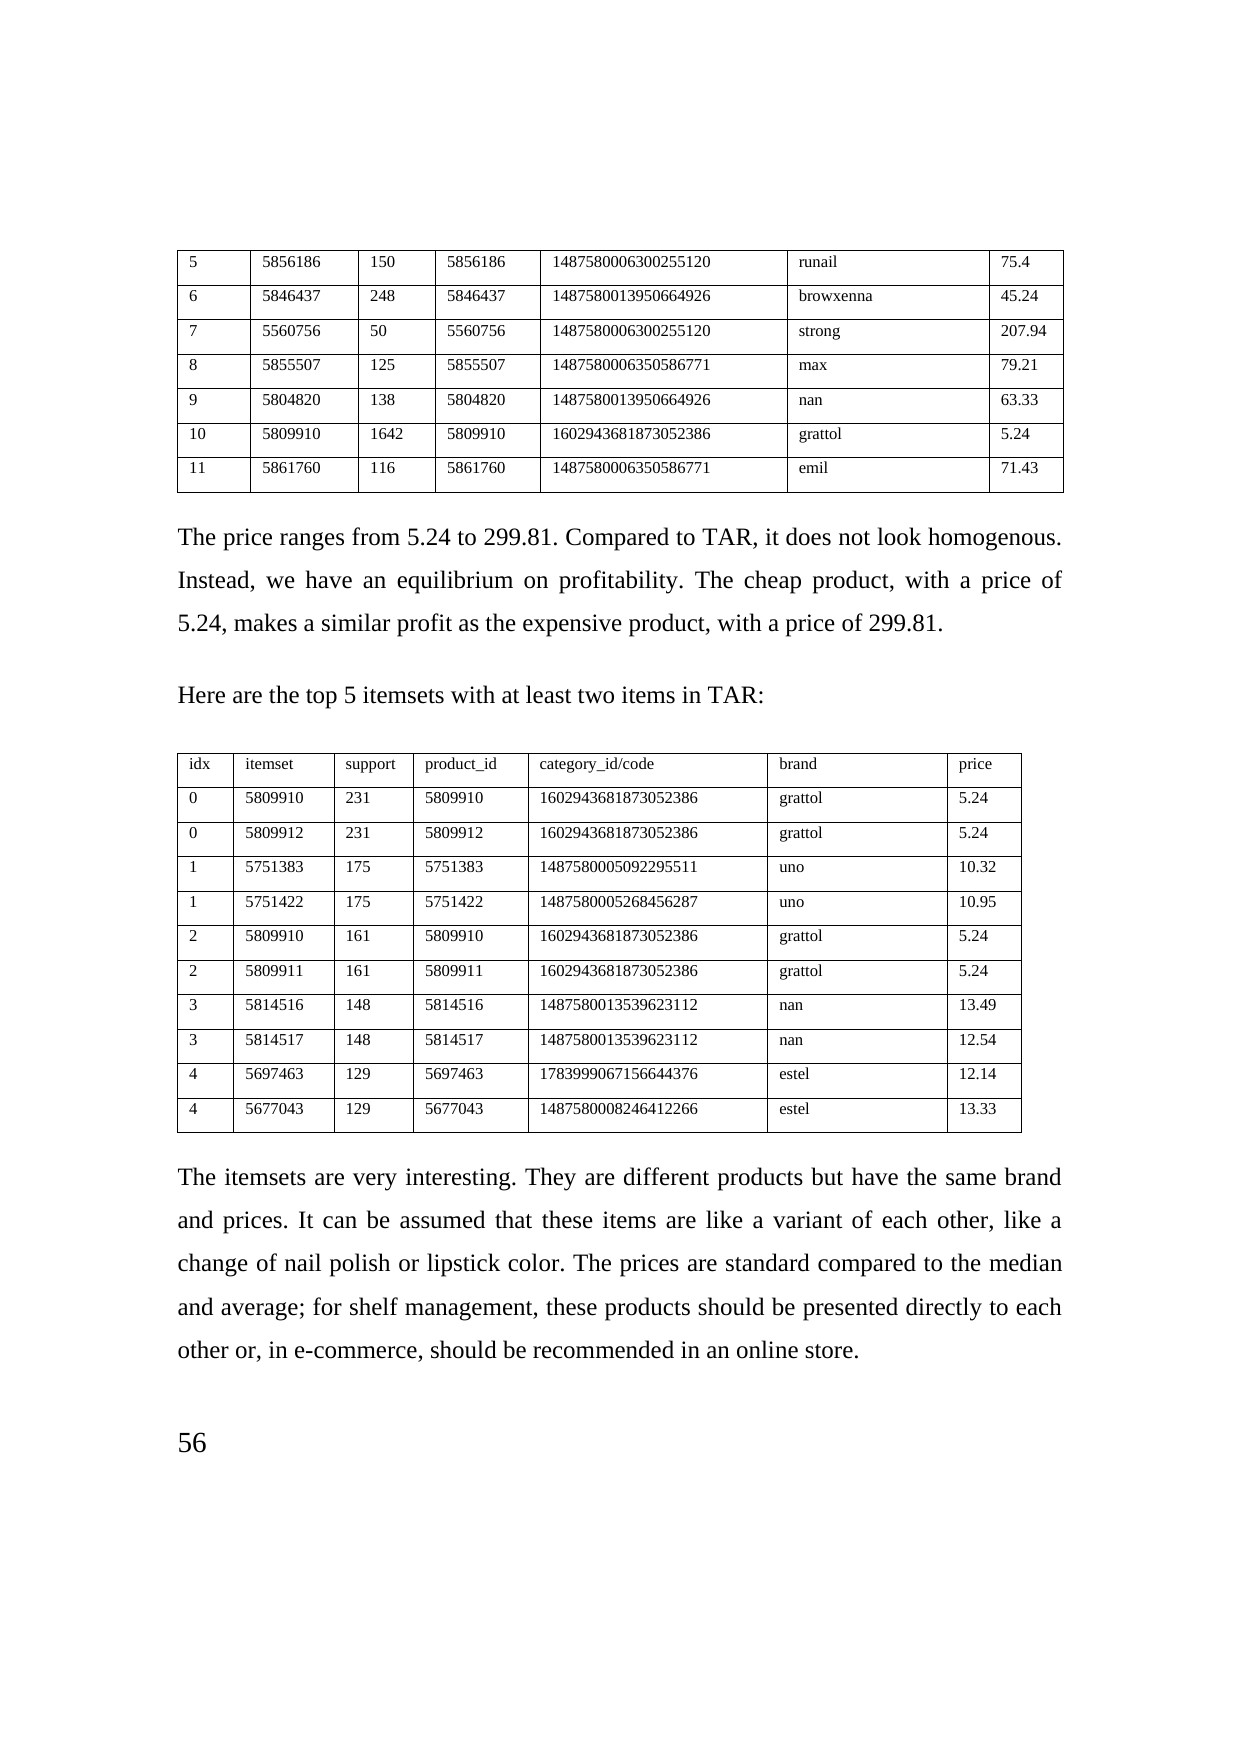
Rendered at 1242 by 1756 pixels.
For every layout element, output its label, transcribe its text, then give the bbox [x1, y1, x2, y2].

table_cell 5846437 [251, 286, 358, 319]
table_cell 5856186 [251, 251, 358, 285]
table_cell 10 [178, 424, 250, 457]
table_cell 1602943681873052386 [541, 424, 787, 457]
table_cell 5814516 [234, 995, 334, 1029]
table_cell 5861760 [436, 458, 540, 492]
table_cell 5814517 [414, 1030, 528, 1063]
table_cell 5861760 [251, 458, 358, 492]
table_cell 1642 [359, 424, 435, 457]
table_cell 50 [359, 320, 435, 354]
table_cell 5751383 [234, 857, 334, 891]
table_cell 5751383 [414, 857, 528, 891]
table_cell 5809912 [234, 823, 334, 856]
table_header support [335, 754, 413, 787]
table_cell 2 [178, 926, 233, 960]
table_cell 79.21 [990, 355, 1063, 388]
table_cell 5814516 [414, 995, 528, 1029]
table_cell 5809912 [414, 823, 528, 856]
table_cell 5.24 [948, 961, 1021, 994]
text The itemsets are very interesting. They are different products but have the same brand and prices. It can be assumed that these items are like a variant of each other, like a change of nail polish or lipstick color. The prices are standard compared to the median and average; for shelf management, these products should be presented directly to each other or, in e-commerce, should be recommended in an online store. [177, 1162, 1063, 1363]
table_cell 5855507 [436, 355, 540, 388]
table_cell 5809910 [414, 926, 528, 960]
table_cell 1487580013950664926 [541, 389, 787, 423]
table_cell 5809910 [234, 788, 334, 822]
table_cell 1487580006350586771 [541, 458, 787, 492]
table_cell 207.94 [990, 320, 1063, 354]
table_cell 5846437 [436, 286, 540, 319]
table_cell 175 [335, 892, 413, 925]
table_cell nan [788, 389, 989, 423]
table_cell 5697463 [234, 1064, 334, 1098]
table_cell 1487580013539623112 [529, 995, 767, 1029]
table_cell 45.24 [990, 286, 1063, 319]
table_cell 5.24 [948, 823, 1021, 856]
table_cell uno [768, 892, 947, 925]
table_cell 13.49 [948, 995, 1021, 1029]
table_header idx [178, 754, 233, 787]
table_cell 5697463 [414, 1064, 528, 1098]
table_cell 5560756 [251, 320, 358, 354]
table_cell 148 [335, 1030, 413, 1063]
table_cell 5809911 [234, 961, 334, 994]
table_cell nan [768, 1030, 947, 1063]
table_cell 2 [178, 961, 233, 994]
table_cell 1487580008246412266 [529, 1099, 767, 1132]
text The price ranges from 5.24 to 299.81. Compared to TAR, it does not look homogenous. Instead, we have an equilibrium on profitability. The cheap product, with a price of 5.24, makes a similar profit as the expensive product, with a price of 299.81. [177, 522, 1063, 637]
table_cell 5.24 [948, 788, 1021, 822]
table_cell 4 [178, 1099, 233, 1132]
table_cell 5677043 [234, 1099, 334, 1132]
table_cell 0 [178, 788, 233, 822]
table_cell max [788, 355, 989, 388]
table_cell 5809911 [414, 961, 528, 994]
table_cell 231 [335, 823, 413, 856]
table_cell estel [768, 1099, 947, 1132]
table_cell 0 [178, 823, 233, 856]
table_cell 1602943681873052386 [529, 788, 767, 822]
table_cell 1602943681873052386 [529, 823, 767, 856]
table_cell 1783999067156644376 [529, 1064, 767, 1098]
table_cell 1487580005268456287 [529, 892, 767, 925]
table_cell 11 [178, 458, 250, 492]
table_cell uno [768, 857, 947, 891]
table_cell 1487580006300255120 [541, 251, 787, 285]
table_cell 5809910 [414, 788, 528, 822]
table_cell 1602943681873052386 [529, 926, 767, 960]
table_cell strong [788, 320, 989, 354]
table_cell nan [768, 995, 947, 1029]
table_header itemset [234, 754, 334, 787]
table_cell 161 [335, 926, 413, 960]
table_cell 138 [359, 389, 435, 423]
table_cell 231 [335, 788, 413, 822]
table_cell estel [768, 1064, 947, 1098]
table_cell 1487580006300255120 [541, 320, 787, 354]
table_cell 4 [178, 1064, 233, 1098]
table_cell 5677043 [414, 1099, 528, 1132]
table_cell 5 [178, 251, 250, 285]
table_cell 5.24 [948, 926, 1021, 960]
table_cell 175 [335, 857, 413, 891]
table_cell 125 [359, 355, 435, 388]
table_cell 129 [335, 1099, 413, 1132]
table_header category_id/code [529, 754, 767, 787]
table_cell 129 [335, 1064, 413, 1098]
table_cell runail [788, 251, 989, 285]
table_header price [948, 754, 1021, 787]
table_cell emil [788, 458, 989, 492]
table_cell 3 [178, 1030, 233, 1063]
table_cell 13.33 [948, 1099, 1021, 1132]
table_header product_id [414, 754, 528, 787]
table_cell 1602943681873052386 [529, 961, 767, 994]
table_cell 5751422 [234, 892, 334, 925]
table_cell grattol [768, 926, 947, 960]
table_cell 10.32 [948, 857, 1021, 891]
table_cell 248 [359, 286, 435, 319]
table_cell 75.4 [990, 251, 1063, 285]
table_cell 12.14 [948, 1064, 1021, 1098]
table_cell 71.43 [990, 458, 1063, 492]
table_cell 3 [178, 995, 233, 1029]
table_cell grattol [768, 788, 947, 822]
table_cell 1 [178, 892, 233, 925]
table_cell 8 [178, 355, 250, 388]
table_cell 5809910 [234, 926, 334, 960]
table_cell 6 [178, 286, 250, 319]
table_cell 116 [359, 458, 435, 492]
table_cell 9 [178, 389, 250, 423]
table_cell 5856186 [436, 251, 540, 285]
table_cell 1487580006350586771 [541, 355, 787, 388]
table_cell 5804820 [251, 389, 358, 423]
table_cell 150 [359, 251, 435, 285]
table_cell 5809910 [251, 424, 358, 457]
table_cell grattol [788, 424, 989, 457]
table_cell 5560756 [436, 320, 540, 354]
table_cell 1487580013950664926 [541, 286, 787, 319]
table_cell grattol [768, 961, 947, 994]
table_cell 5814517 [234, 1030, 334, 1063]
table_cell 7 [178, 320, 250, 354]
table_cell 161 [335, 961, 413, 994]
table_cell 5855507 [251, 355, 358, 388]
table_cell 10.95 [948, 892, 1021, 925]
table_cell browxenna [788, 286, 989, 319]
table_cell 12.54 [948, 1030, 1021, 1063]
table_cell 5804820 [436, 389, 540, 423]
table_cell 1487580005092295511 [529, 857, 767, 891]
text Here are the top 5 itemsets with at least two items in TAR: [177, 681, 1063, 709]
table_cell 1487580013539623112 [529, 1030, 767, 1063]
table_cell 148 [335, 995, 413, 1029]
table_cell 63.33 [990, 389, 1063, 423]
table_cell 5809910 [436, 424, 540, 457]
table_cell grattol [768, 823, 947, 856]
table_cell 1 [178, 857, 233, 891]
table_header brand [768, 754, 947, 787]
table_cell 5751422 [414, 892, 528, 925]
table_cell 5.24 [990, 424, 1063, 457]
